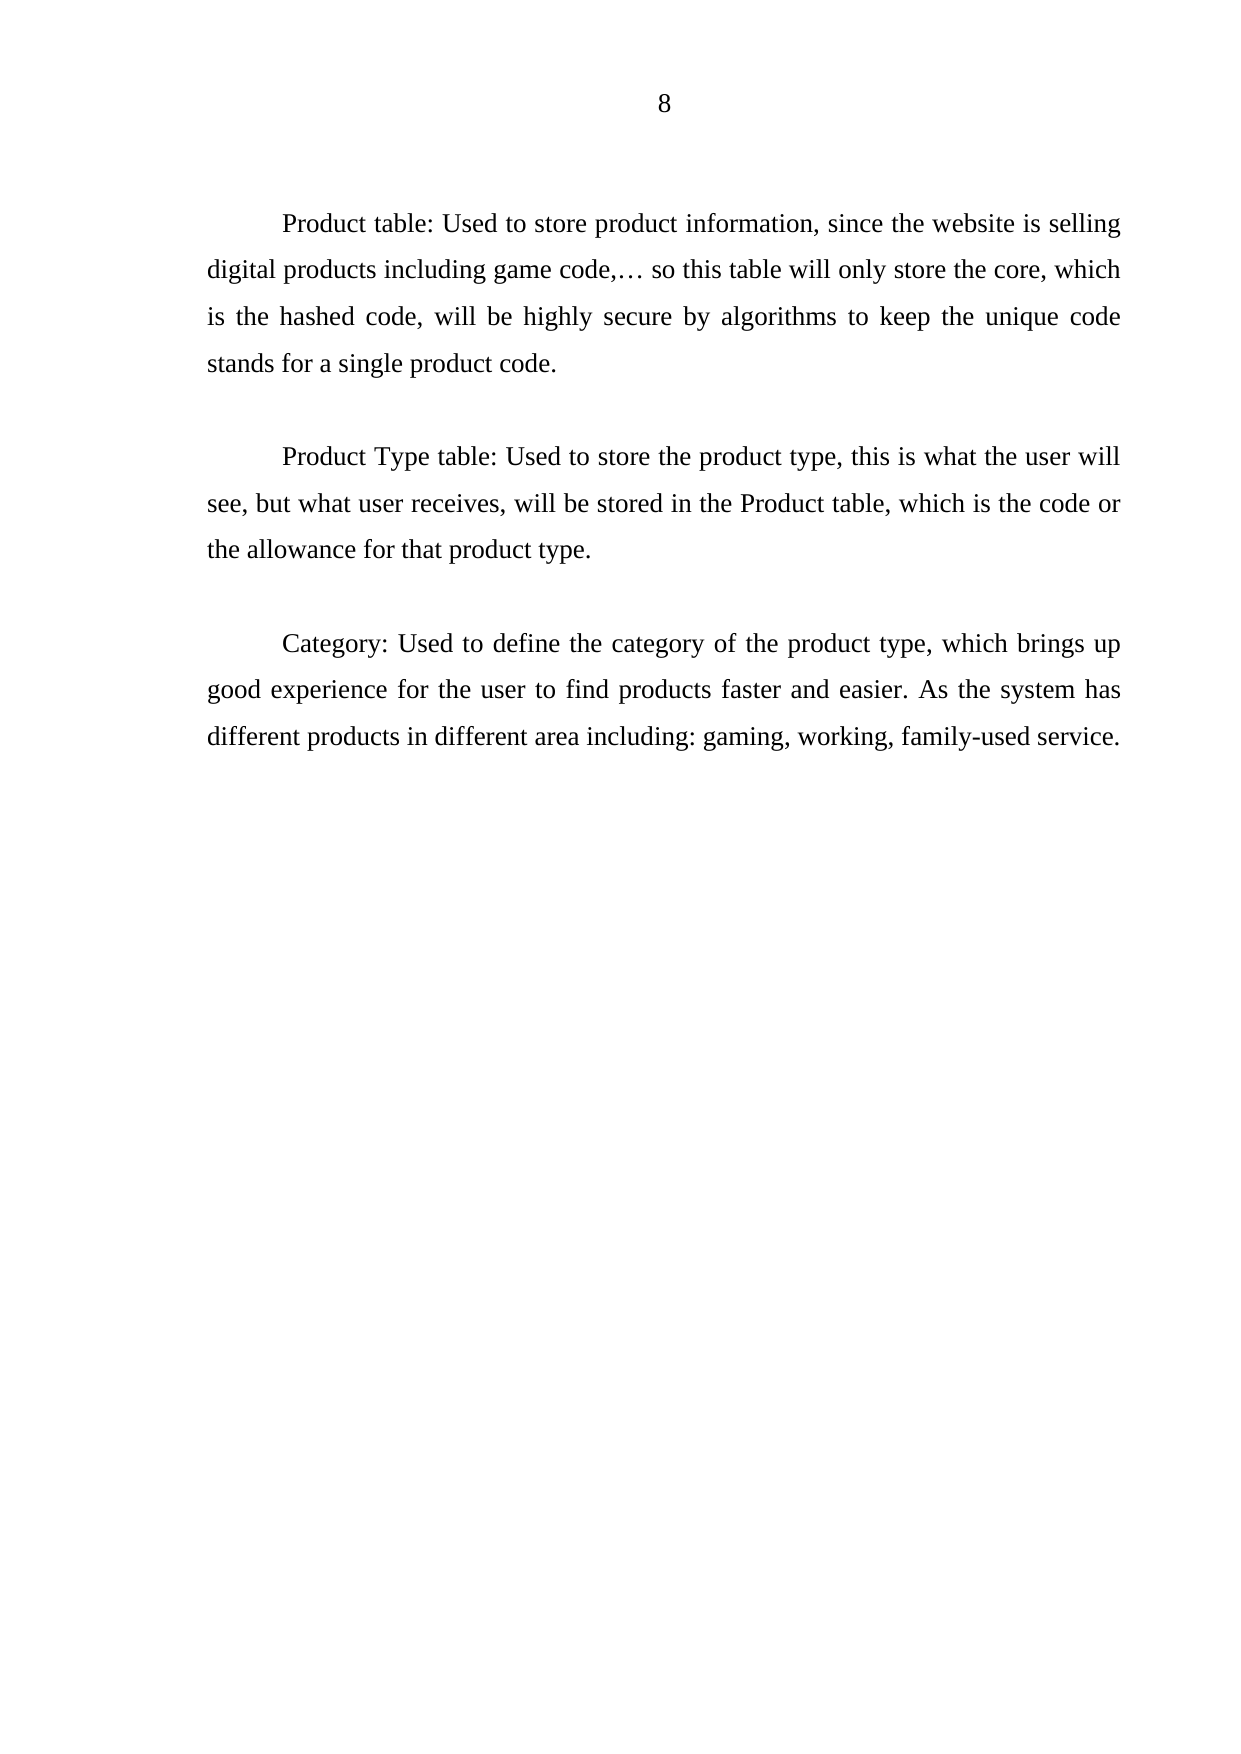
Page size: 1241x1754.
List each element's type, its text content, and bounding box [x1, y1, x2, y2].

text Category: Used to define the category of the product type, which brings up good experience for the user to find products faster and easier. As the system has different products in different area including: gaming, working, family-used service. [207, 627, 1122, 751]
text Product Type table: Used to store the product type, this is what the user will see, but what user receives, will be stored in the Product table, which is the code or the allowance for that product type. [207, 440, 1122, 564]
text Product table: Used to store product information, since the website is selling digital products including game code,… so this table will only store the core, which is the hashed code, will be highly secure by algorithms to keep the unique code stands for a single product code. [207, 207, 1122, 378]
